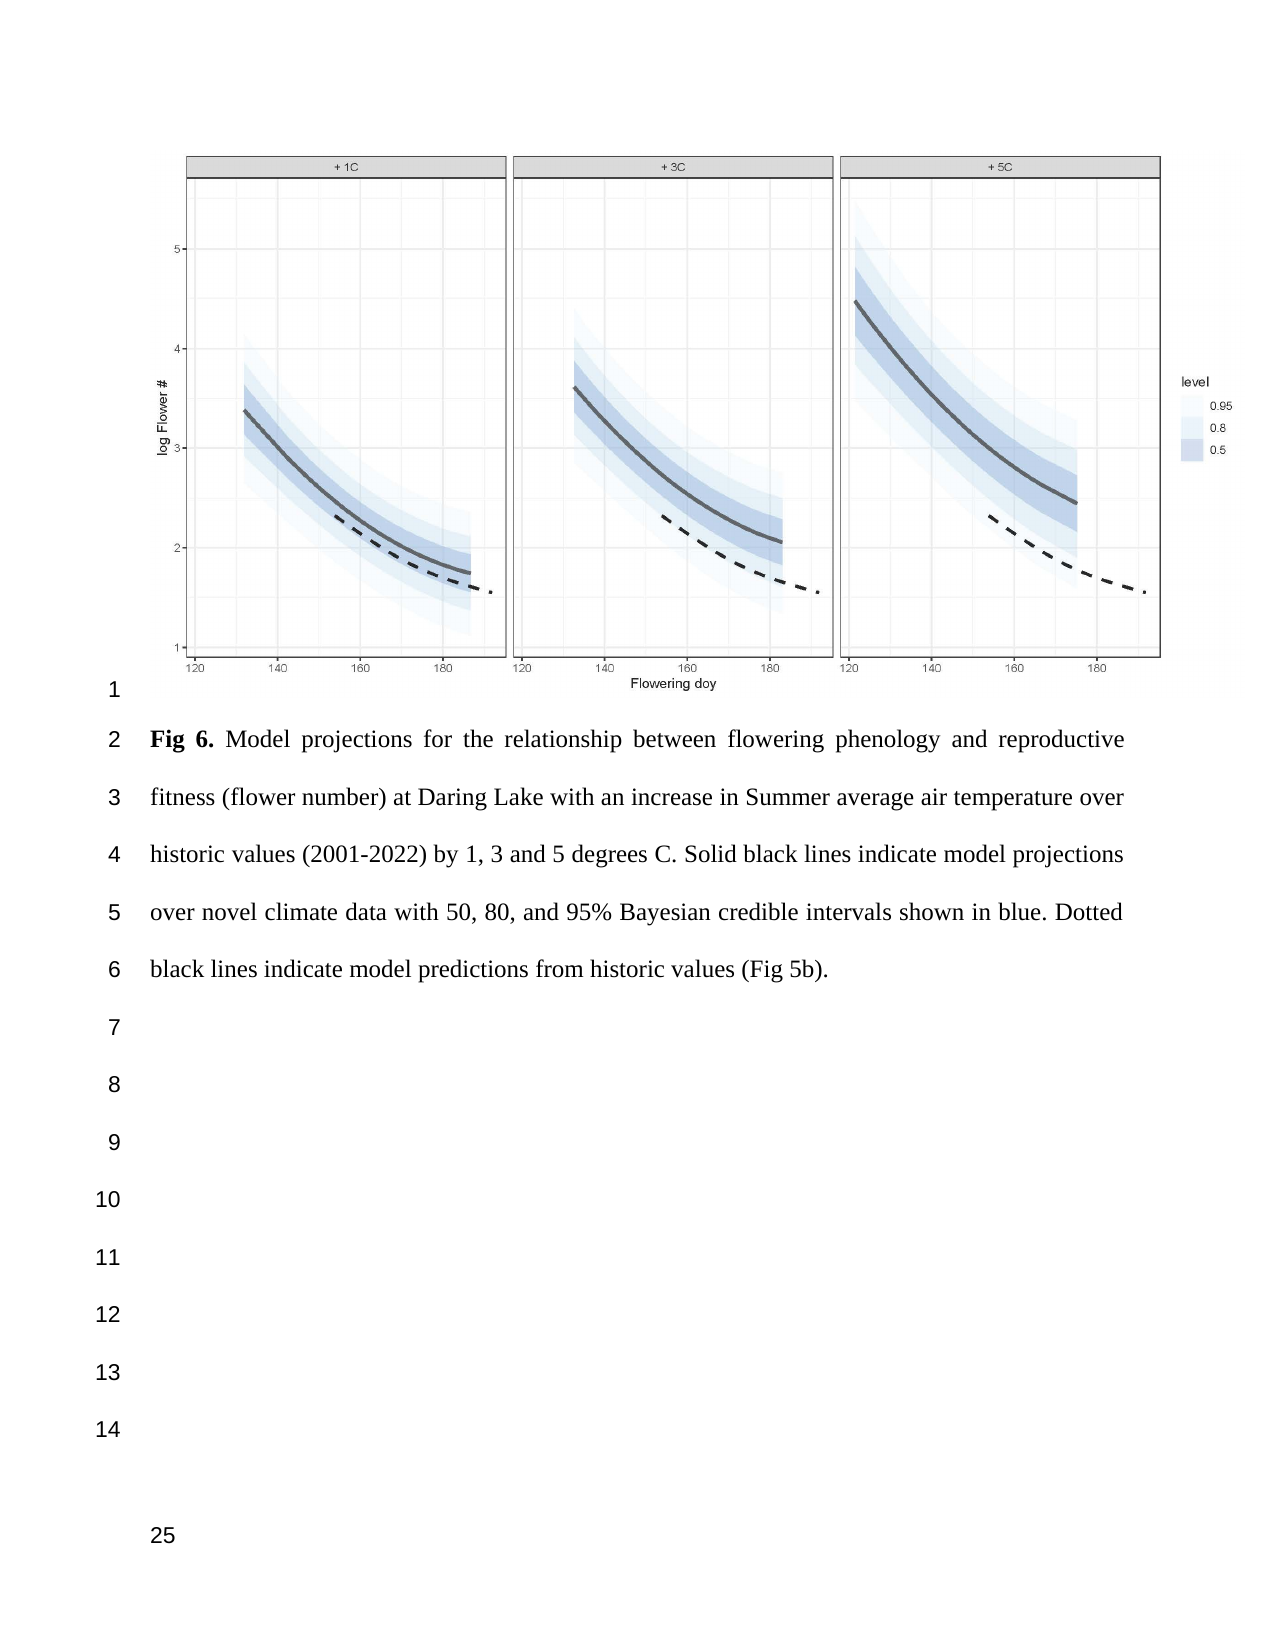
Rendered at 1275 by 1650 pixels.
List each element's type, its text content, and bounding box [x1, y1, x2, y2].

picture [150, 150, 1246, 698]
text Fig 6. Model projections for the relationship between flowering phenology and reproductive fitness (flower number) at Daring Lake with an increase in Summer average air temperature over historic values (2001-2022) by 1, 3 and 5 degrees C. Solid black lines indicate model projections over novel climate data with 50, 80, and 95% Bayesian credible intervals shown in blue. Dotted black lines indicate model predictions from historic values (Fig 5b). [150, 724, 1125, 983]
